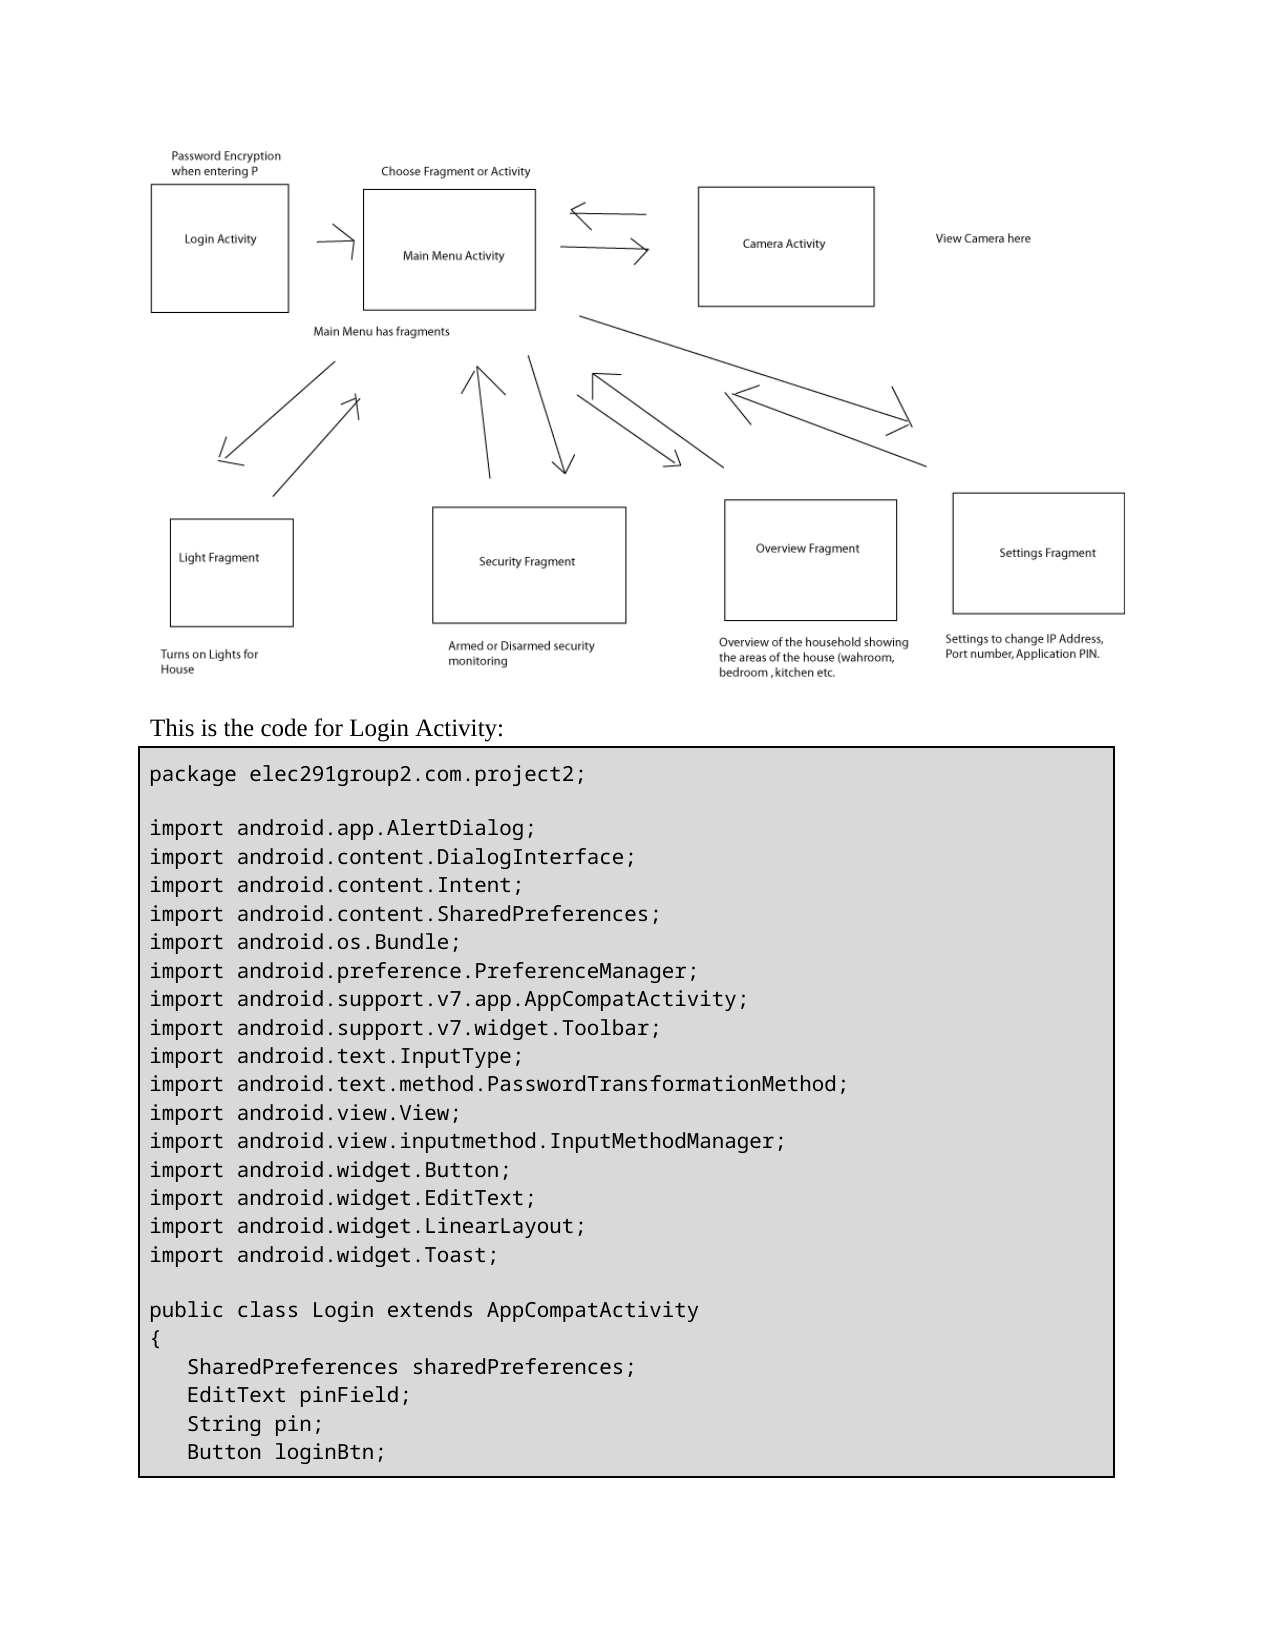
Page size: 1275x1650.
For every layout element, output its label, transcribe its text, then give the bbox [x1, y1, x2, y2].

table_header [140, 748, 1113, 1476]
picture [150, 150, 1125, 680]
text This is the code for Login Activity: [150, 713, 1125, 742]
